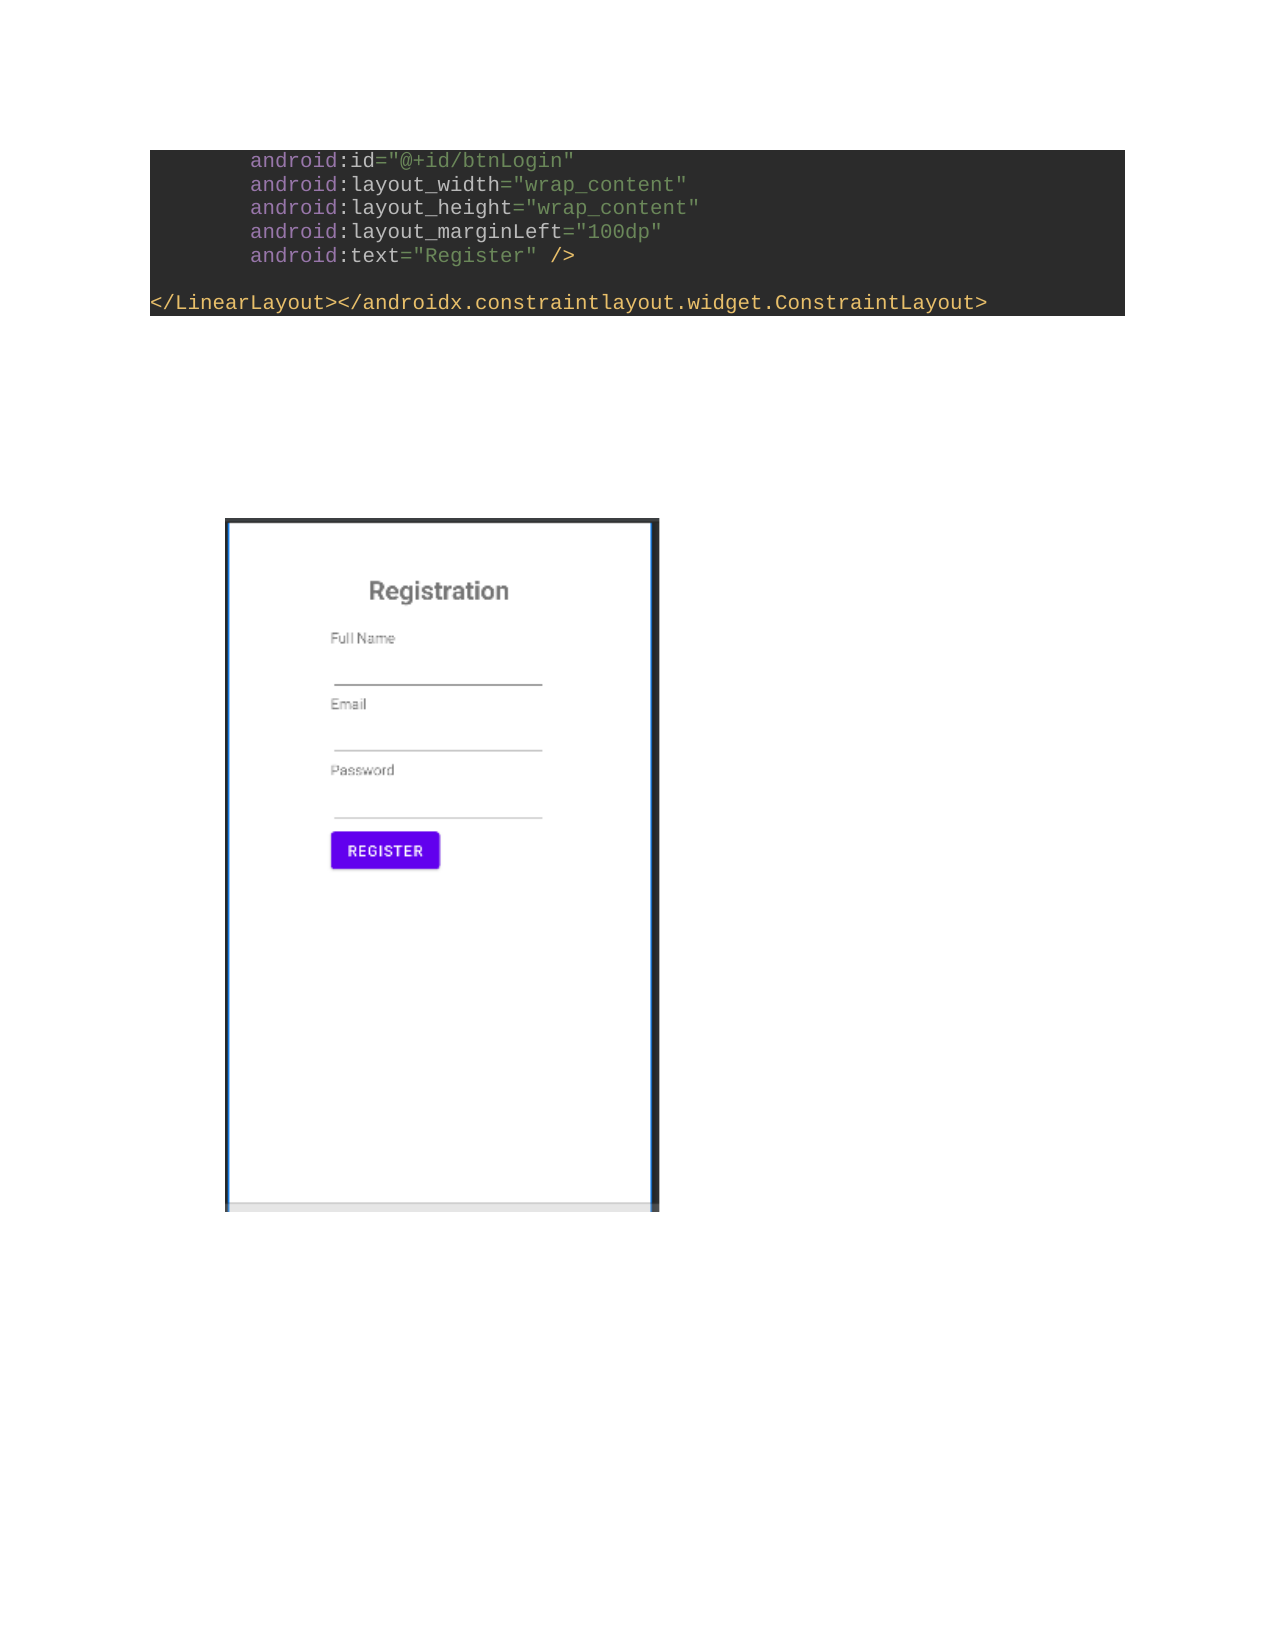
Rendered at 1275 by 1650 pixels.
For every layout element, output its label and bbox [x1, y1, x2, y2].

text [150, 150, 1125, 316]
picture [225, 518, 660, 1212]
